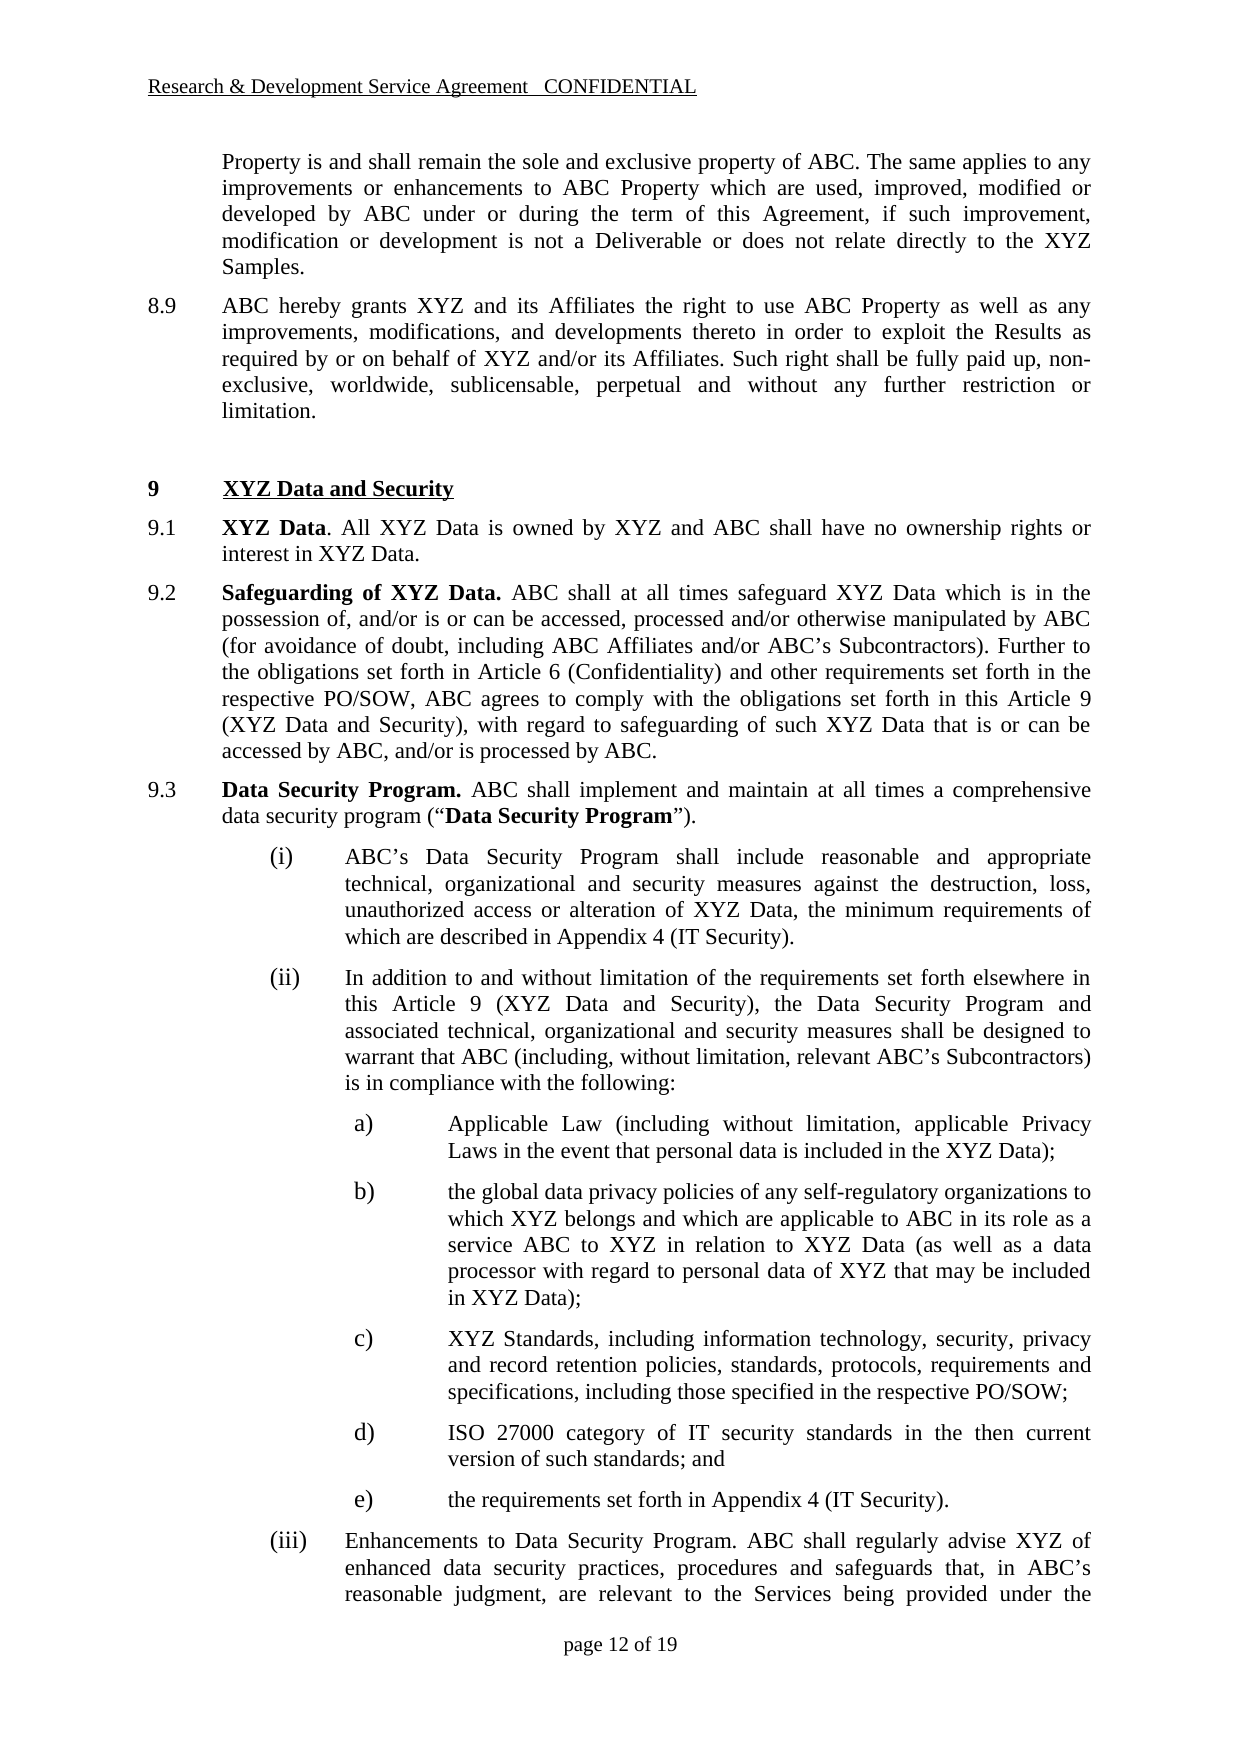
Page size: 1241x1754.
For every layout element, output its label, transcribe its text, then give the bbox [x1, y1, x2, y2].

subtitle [269, 1525, 1092, 1607]
subtitle Data Security Program. ABC shall implement and maintain at all times a comprehensive data security program (“Data Security Program”). [148, 776, 1092, 829]
subtitle ABC’s Data Security Program shall include reasonable and appropriate technical, organizational and security measures against the destruction, loss, unauthorized access or alteration of XYZ Data, the minimum requirements of which are described in Appendix 4 (IT Security). [269, 841, 1092, 949]
subtitle XYZ Data. All XYZ Data is owned by XYZ and ABC shall have no ownership rights or interest in XYZ Data. [148, 514, 1092, 567]
subtitle In addition to and without limitation of the requirements set forth elsewhere in this Article 9 (XYZ Data and Security), the Data Security Program and associated technical, organizational and security measures shall be designed to warrant that ABC (including, without limitation, relevant ABC’s Subcontractors) is in compliance with the following: [269, 962, 1092, 1096]
subtitle XYZ Data and Security [148, 475, 1092, 501]
subtitle the global data privacy policies of any self-regulatory organizations to which XYZ belongs and which are applicable to ABC in its role as a service ABC to XYZ in relation to XYZ Data (as well as a data processor with regard to personal data of XYZ that may be included in XYZ Data); [354, 1176, 1092, 1310]
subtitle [148, 148, 1092, 279]
subtitle the requirements set forth in Appendix 4 (IT Security). [354, 1484, 1092, 1513]
subtitle ISO 27000 category of IT security standards in the then current version of such standards; and [354, 1417, 1092, 1472]
subtitle ABC hereby grants XYZ and its Affiliates the right to use ABC Property as well as any improvements, modifications, and developments thereto in order to exploit the Results as required by or on behalf of XYZ and/or its Affiliates. Such right shall be fully paid up, non-exclusive, worldwide, sublicensable, perpetual and without any further restriction or limitation. [148, 292, 1092, 424]
subtitle XYZ Standards, including information technology, security, privacy and record retention policies, standards, protocols, requirements and specifications, including those specified in the respective PO/SOW; [354, 1323, 1092, 1404]
subtitle Safeguarding of XYZ Data. ABC shall at all times safeguard XYZ Data which is in the possession of, and/or is or can be accessed, processed and/or otherwise manipulated by ABC (for avoidance of doubt, including ABC Affiliates and/or ABC’s Subcontractors). Further to the obligations set forth in Article 6 (Confidentiality) and other requirements set forth in the respective PO/SOW, ABC agrees to comply with the obligations set forth in this Article 9 (XYZ Data and Security), with regard to safeguarding of such XYZ Data that is or can be accessed by ABC, and/or is processed by ABC. [148, 579, 1092, 764]
subtitle Applicable Law (including without limitation, applicable Privacy Laws in the event that personal data is included in the XYZ Data); [354, 1108, 1092, 1163]
